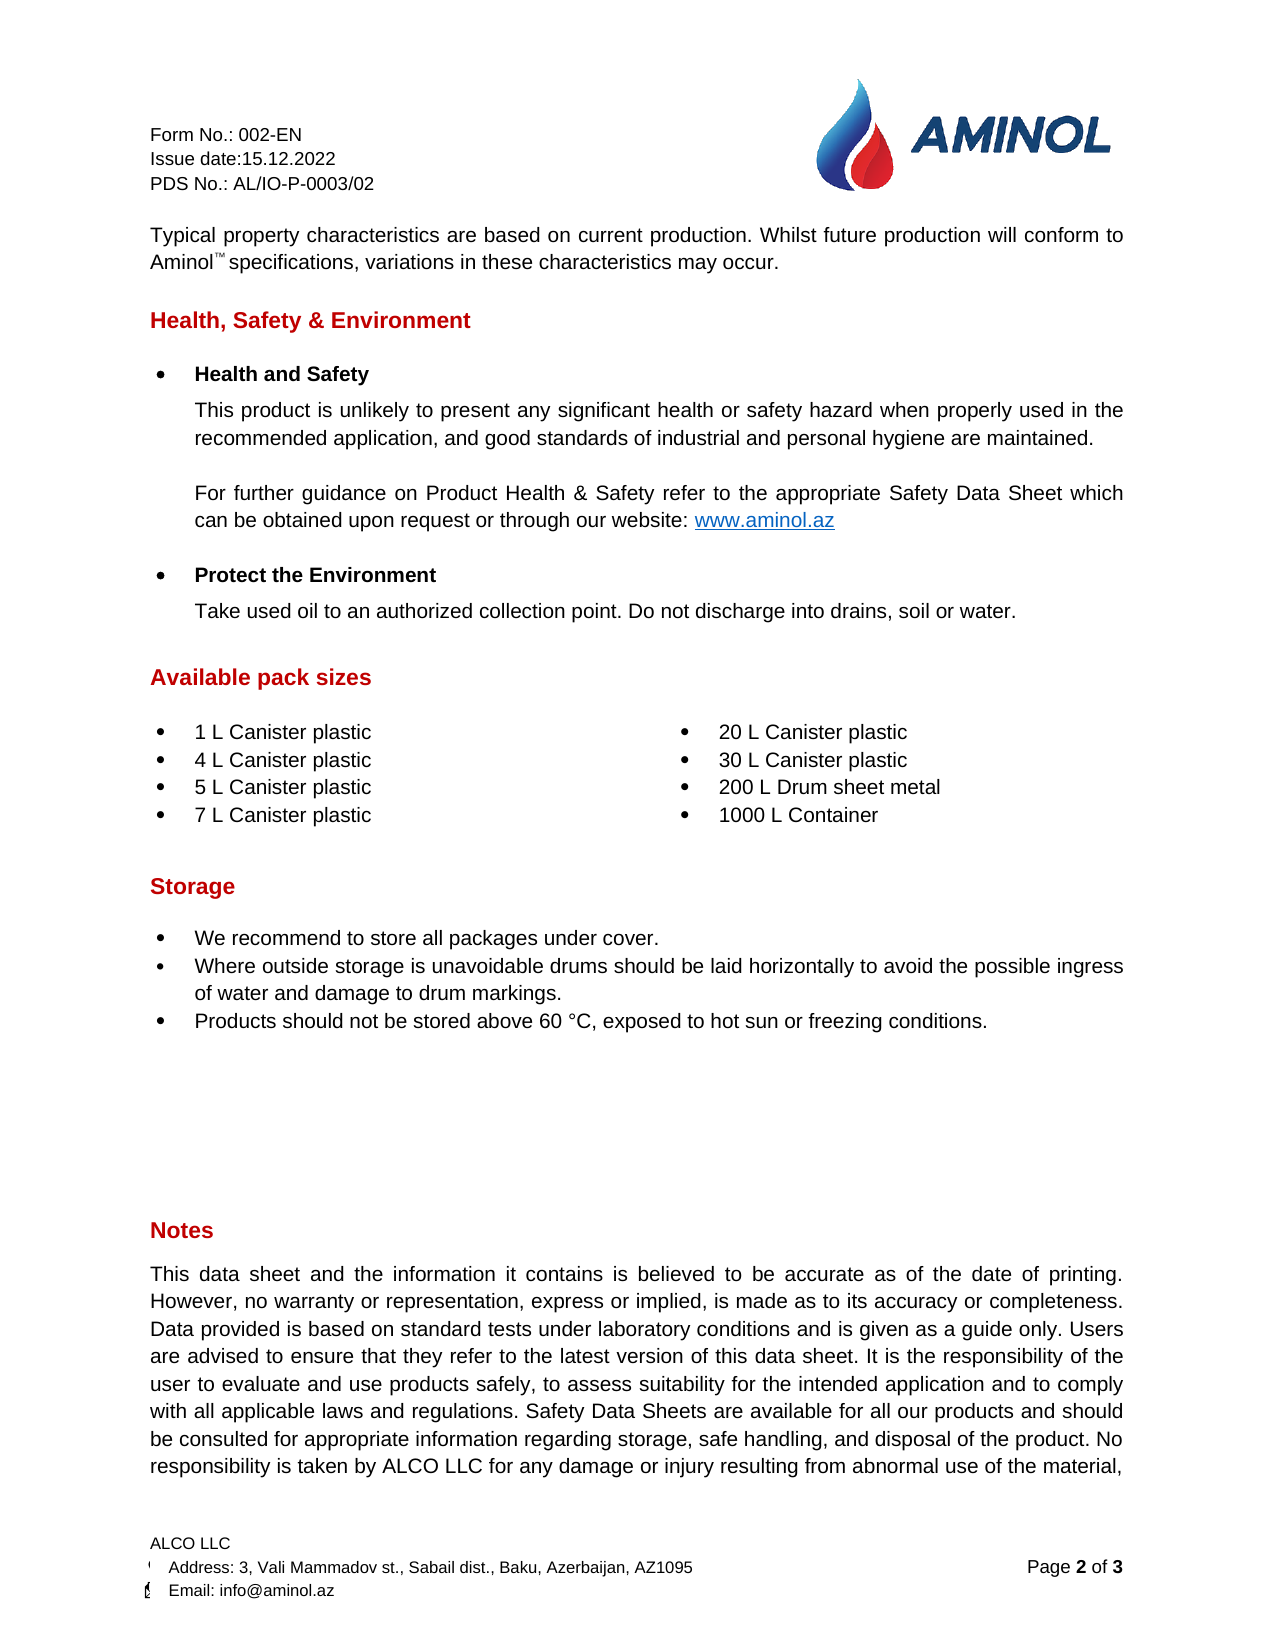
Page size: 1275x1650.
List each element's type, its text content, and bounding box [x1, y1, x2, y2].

list 7 L Canister plastic [157, 803, 601, 827]
list We recommend to store all packages under cover. [157, 926, 1125, 950]
picture [143, 1580, 150, 1599]
picture [806, 74, 1125, 198]
text Available pack sizes [150, 664, 1125, 691]
picture [142, 1556, 150, 1579]
list 200 L Drum sheet metal [681, 775, 1125, 799]
list Protect the Environment [157, 563, 1125, 587]
list 30 L Canister plastic [681, 747, 1125, 772]
text Notes [150, 1217, 1125, 1243]
text This product is unlikely to present any significant health or safety hazard when properly used in the recommended application, and good standards of industrial and personal hygiene are maintained. [194, 398, 1125, 450]
list Products should not be stored above 60 °C, exposed to hot sun or freezing conditions. [157, 1009, 1125, 1033]
list 20 L Canister plastic [681, 720, 1125, 744]
text Storage [150, 873, 1125, 900]
list 5 L Canister plastic [157, 775, 601, 799]
list 4 L Canister plastic [157, 747, 601, 772]
list 1 L Canister plastic [157, 720, 601, 744]
list Take used oil to an authorized collection point. Do not discharge into drains, soil or water. [194, 599, 1125, 623]
text For further guidance on Product Health & Safety refer to the appropriate Safety Data Sheet which can be obtained upon request or through our website: www.aminol.az [194, 481, 1125, 532]
text Health, Safety & Environment [150, 307, 1125, 333]
list 1000 L Container [681, 803, 1125, 827]
list Health and Safety [157, 362, 1125, 386]
list Where outside storage is unavoidable drums should be laid horizontally to avoid the possible ingress of water and damage to drum markings. [157, 954, 1125, 1005]
text Typical property characteristics are based on current production. Whilst future production will conform to Aminol™ specifications, variations in these characteristics may occur. [150, 222, 1125, 274]
